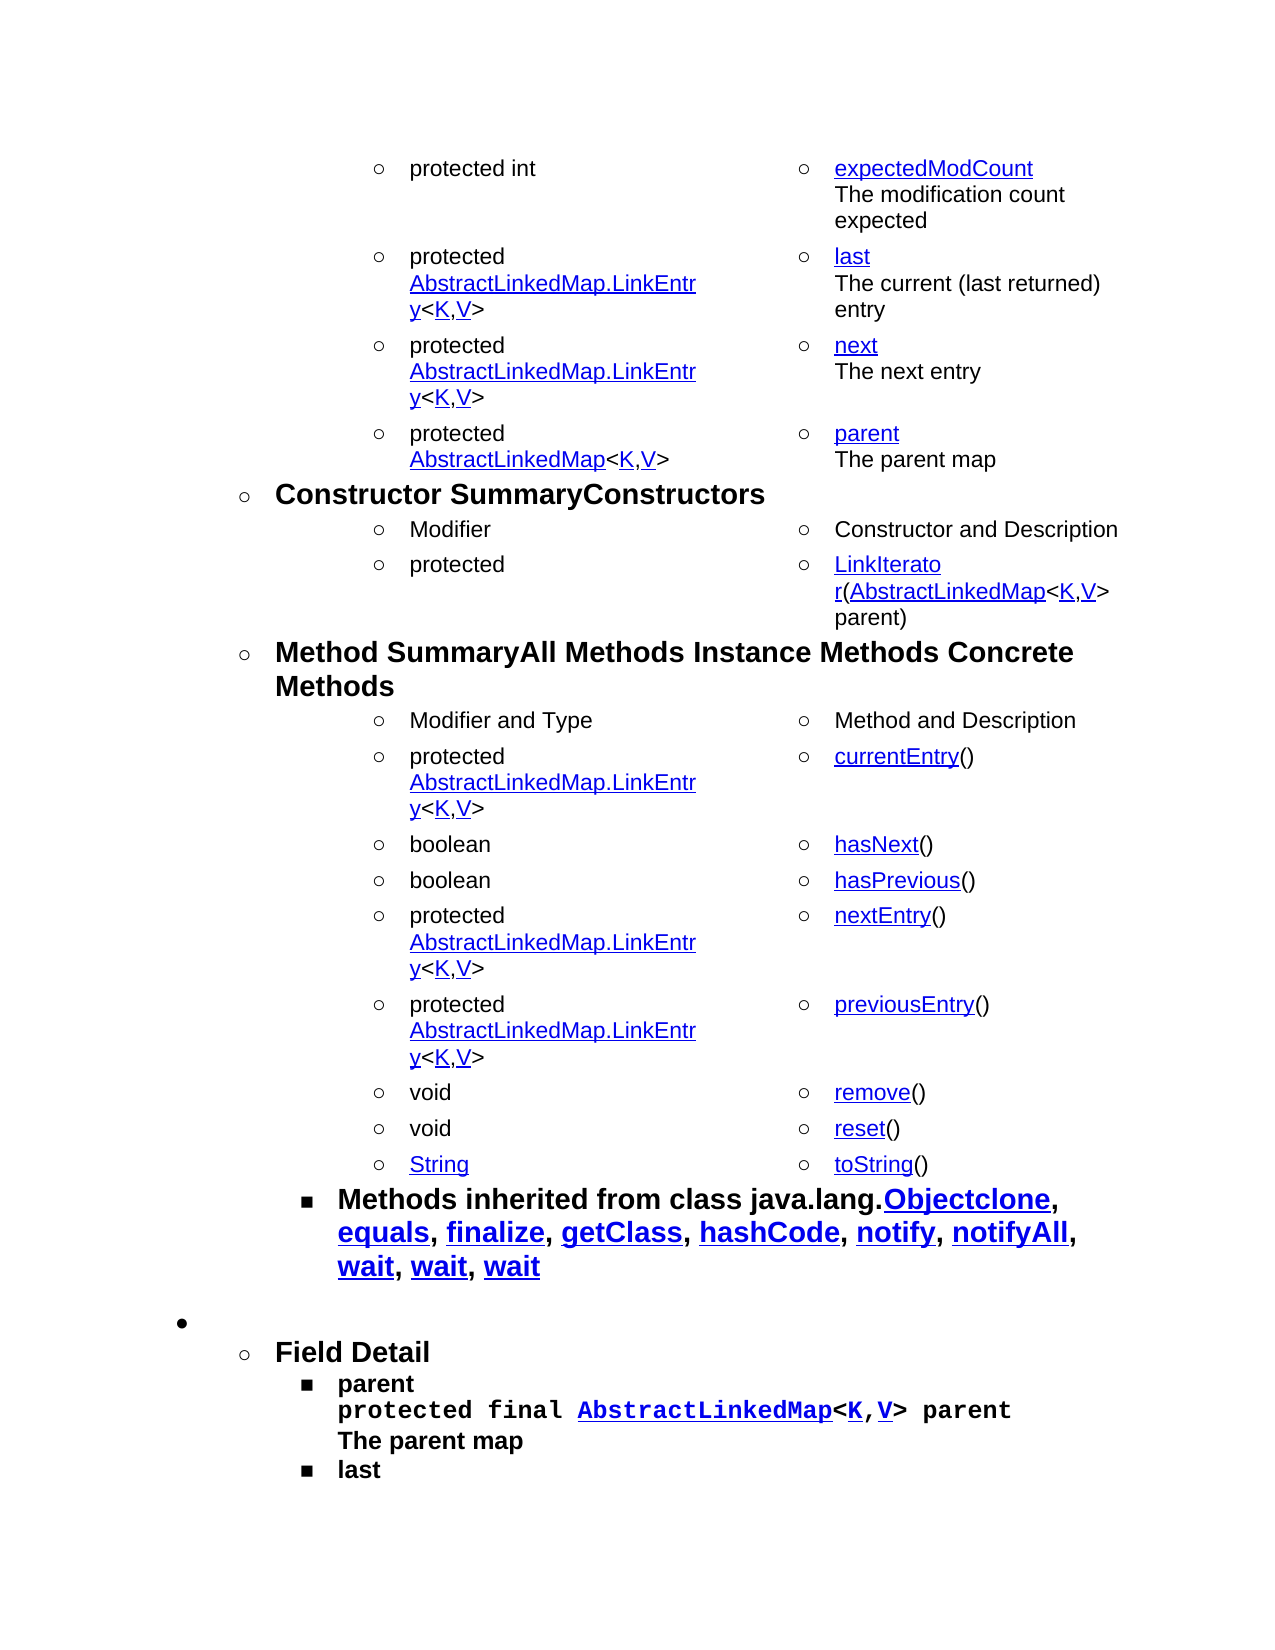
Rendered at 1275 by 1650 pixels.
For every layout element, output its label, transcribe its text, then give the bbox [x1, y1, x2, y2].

table_cell previousEntry() [705, 986, 1130, 1075]
table_cell next The next entry [705, 327, 1130, 415]
table_cell void [280, 1075, 705, 1110]
subtitle Constructor SummaryConstructors [237, 477, 1125, 511]
table_header Constructor and Description [705, 511, 1130, 547]
table_cell protected AbstractLinkedMap.LinkEntry<K,V> [280, 327, 705, 415]
table_cell hasPrevious() [705, 862, 1130, 898]
table_cell toString() [705, 1146, 1130, 1182]
table_header Modifier and Type [280, 702, 705, 738]
table_cell protected AbstractLinkedMap.LinkEntry<K,V> [280, 898, 705, 986]
table_cell last The current (last returned) entry [705, 239, 1130, 327]
table_cell hasNext() [705, 826, 1130, 862]
table_cell protected AbstractLinkedMap.LinkEntry<K,V> [280, 986, 705, 1075]
table_cell currentEntry() [705, 738, 1130, 826]
subtitle Method SummaryAll Methods Instance Methods Concrete Methods [237, 635, 1125, 702]
table_cell protected [280, 547, 705, 635]
table_cell protected AbstractLinkedMap.LinkEntry<K,V> [280, 239, 705, 327]
table_header Modifier [280, 511, 705, 547]
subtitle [300, 1454, 1125, 1483]
table_cell expectedModCount The modification count expected [705, 150, 1130, 238]
table_cell boolean [280, 826, 705, 862]
table_cell LinkIterator(AbstractLinkedMap<K,V> parent) [705, 547, 1130, 635]
table_cell protected int [280, 150, 705, 238]
subtitle parent protected final AbstractLinkedMap<K,V> parent The parent map [300, 1369, 1125, 1454]
table_cell boolean [280, 862, 705, 898]
table_cell remove() [705, 1075, 1130, 1110]
table_cell String [280, 1146, 705, 1182]
table_cell protected AbstractLinkedMap<K,V> [280, 415, 705, 477]
table_cell parent The parent map [705, 415, 1130, 477]
table_cell reset() [705, 1110, 1130, 1146]
table_cell void [280, 1110, 705, 1146]
subtitle Methods inherited from class java.lang.Objectclone, equals, finalize, getClass, hashCode, notify, notifyAll, wait, wait, wait [300, 1182, 1125, 1282]
table_header Method and Description [705, 702, 1130, 738]
subtitle Field Detail [237, 1335, 1125, 1369]
table_cell nextEntry() [705, 898, 1130, 986]
table_cell protected AbstractLinkedMap.LinkEntry<K,V> [280, 738, 705, 826]
